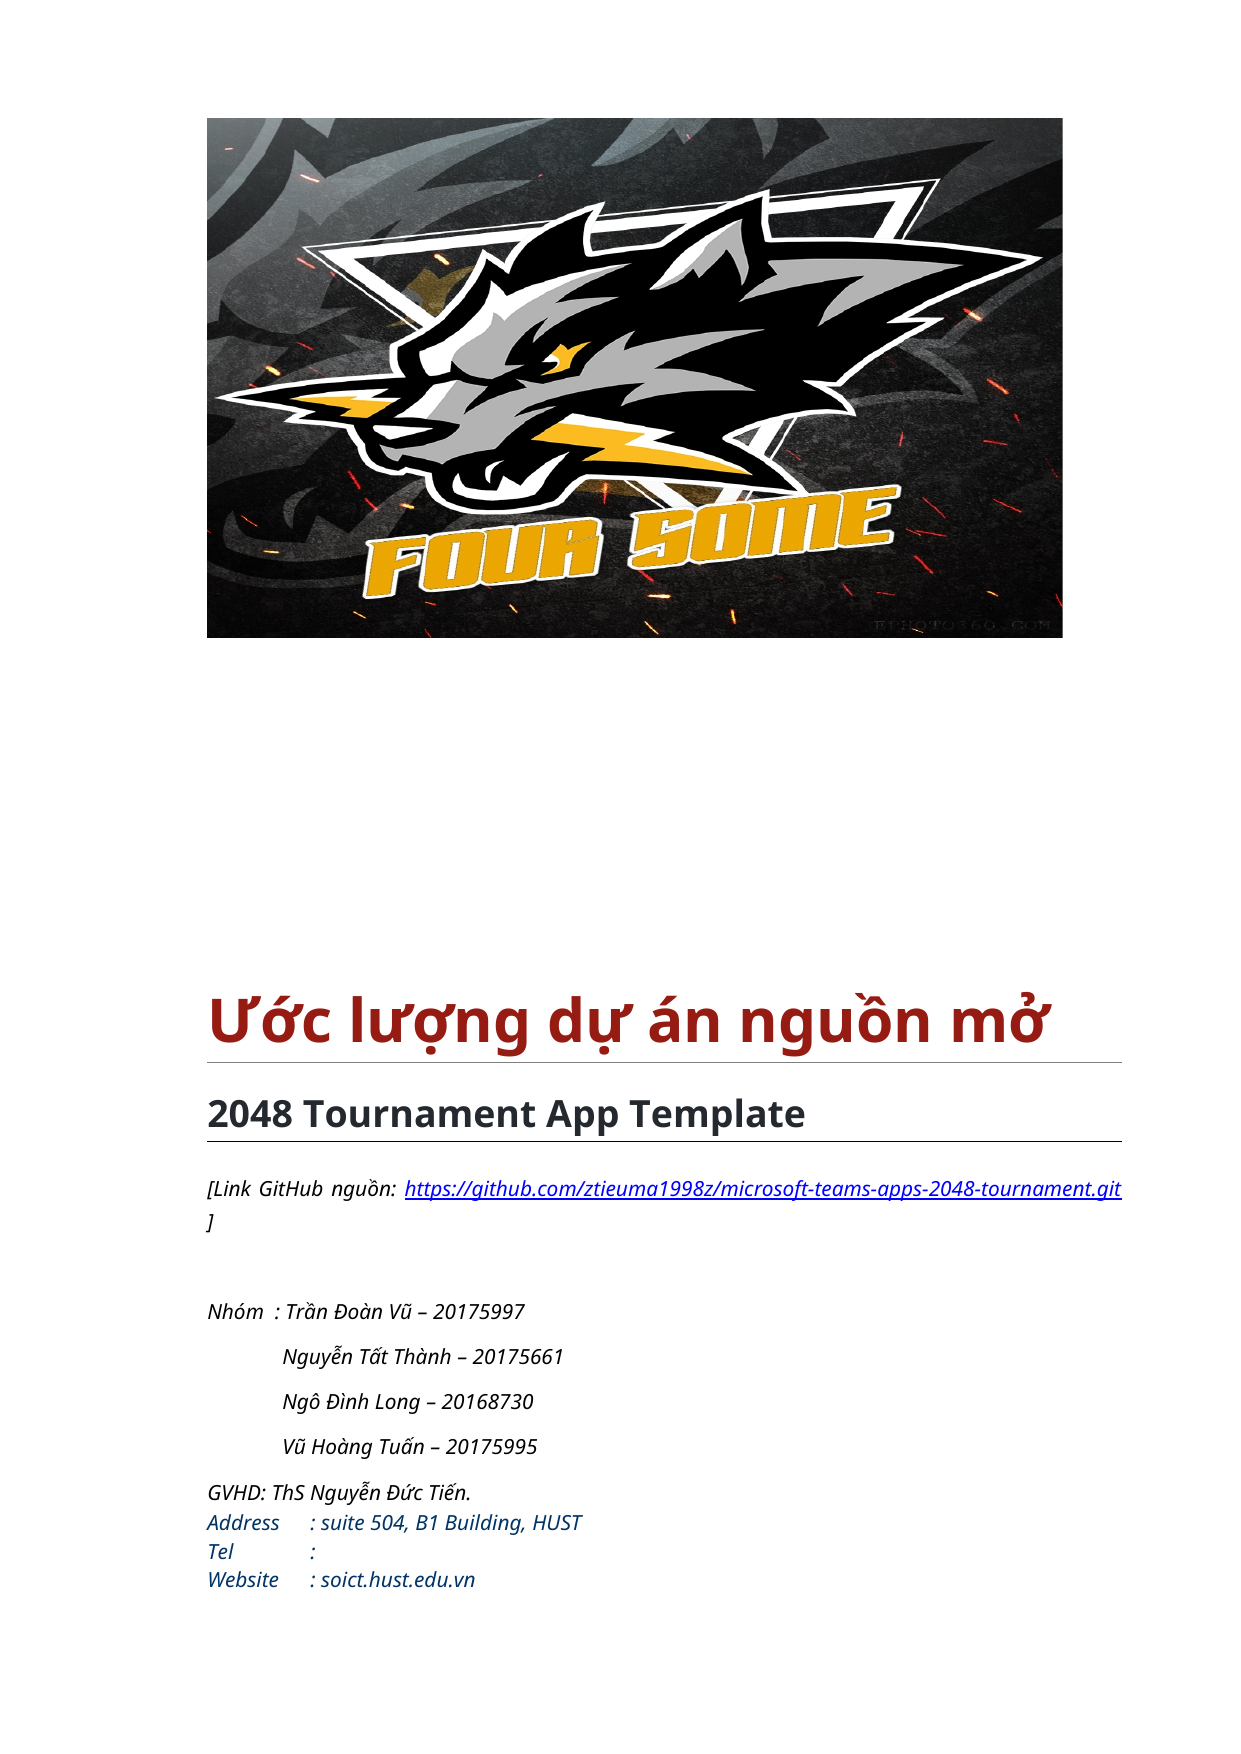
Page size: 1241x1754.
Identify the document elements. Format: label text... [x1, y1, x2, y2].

text GVHD: ThS Nguyễn Đức Tiến. [207, 1478, 1122, 1506]
text Nhóm : Trần Đoàn Vũ – 20175997 [207, 1297, 1122, 1326]
text Vũ Hoàng Tuấn – 20175995 [207, 1432, 1122, 1461]
text [Link GitHub nguồn: https://github.com/ztieuma1998z/microsoft-teams-apps-2048-tournament.git ] [207, 1174, 1122, 1235]
text Nguyễn Tất Thành – 20175661 [207, 1342, 1122, 1371]
subtitle 2048 Tournament App Template [207, 1088, 1122, 1141]
text Ngô Đình Long – 20168730 [207, 1387, 1122, 1416]
text Ước lượng dự án nguồn mở [207, 977, 1122, 1062]
picture [207, 118, 1063, 638]
